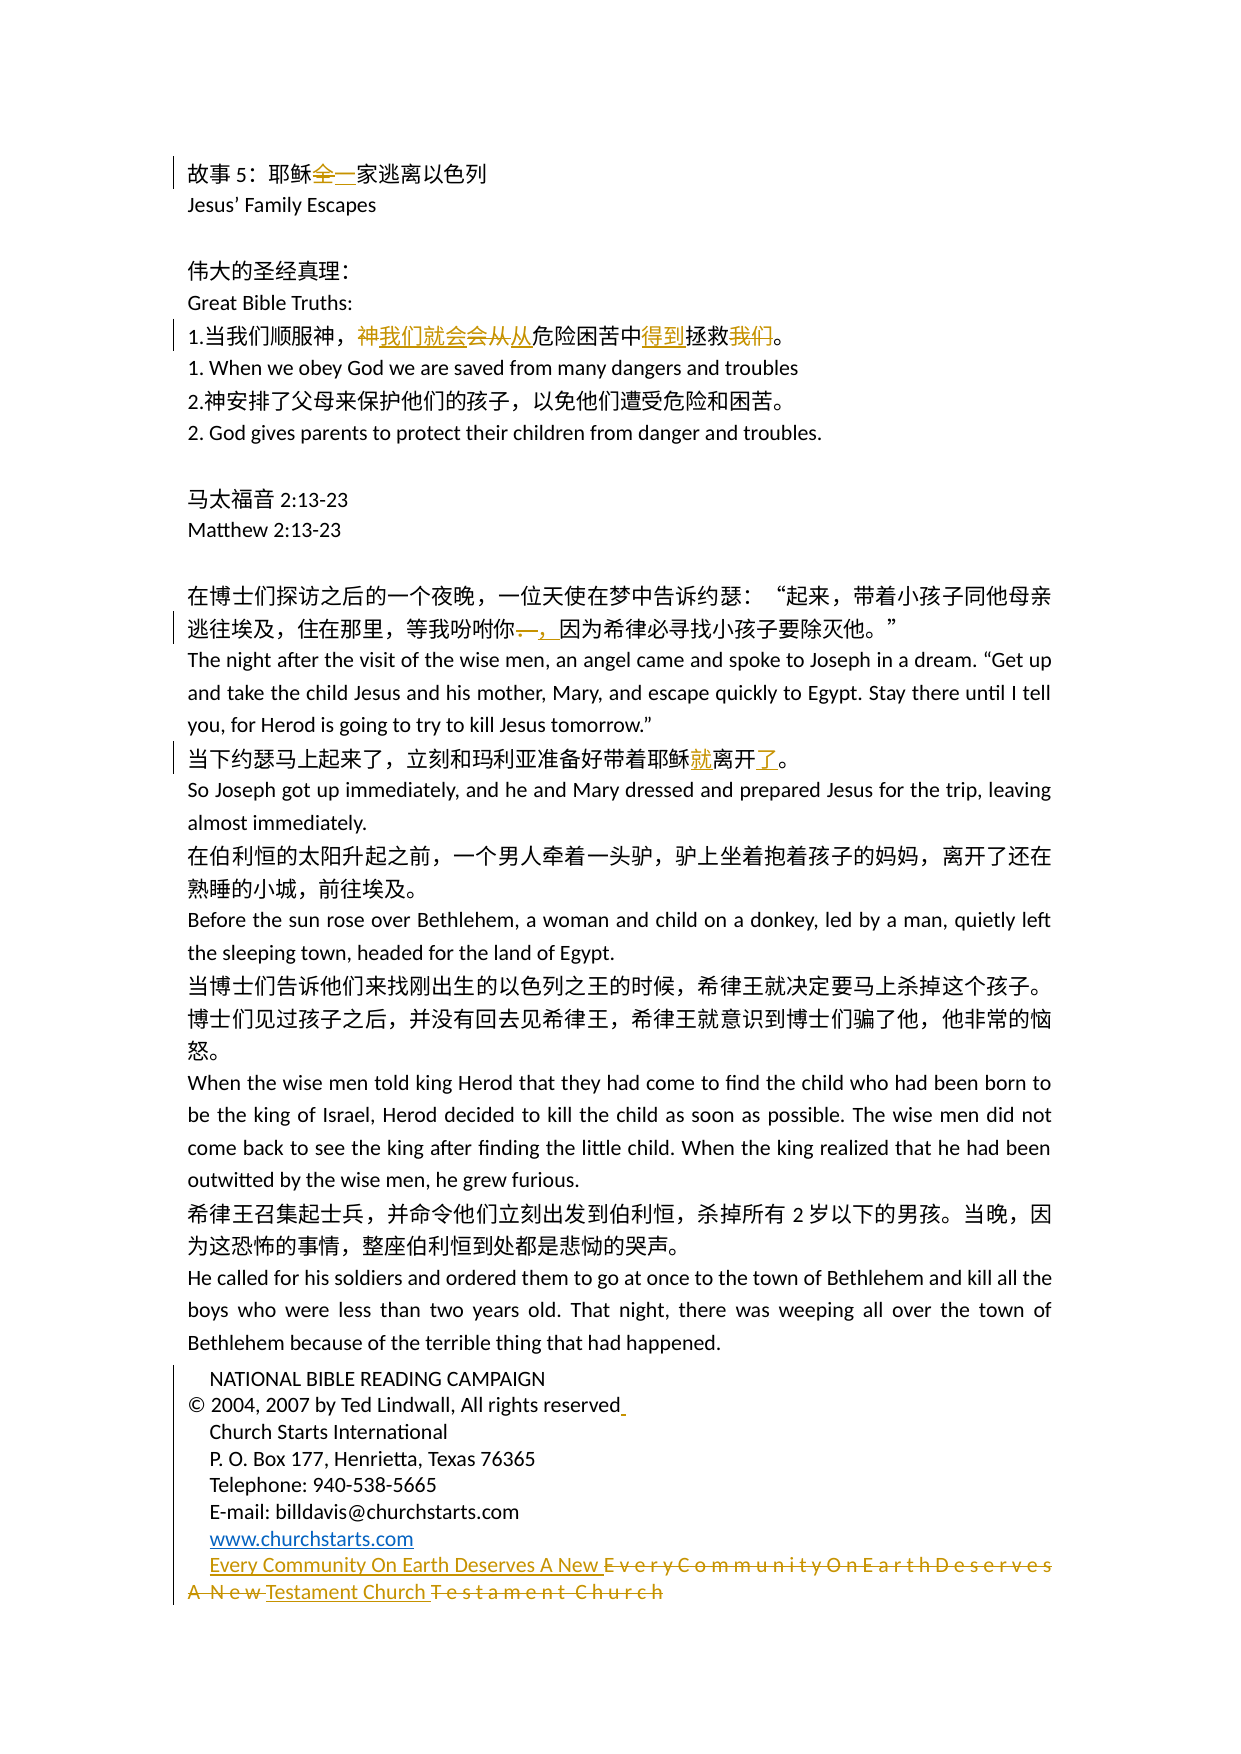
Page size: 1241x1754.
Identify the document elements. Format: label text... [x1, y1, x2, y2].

text 当下约瑟马上起来了，立刻和玛利亚准备好带着耶稣离开。 [187, 741, 1053, 774]
text 1. When we obey God we are saved from many dangers and troubles [187, 351, 1053, 384]
text 2.神安排了父母来保护他们的孩子，以免他们遭受危险和困苦。 [187, 384, 1053, 416]
text The night after the visit of the wise men, an angel came and spoke to Joseph in a dream. “Get up and take the child Jesus and his mother, Mary, and escape quickly to Egypt. Stay there until I tell you, for Herod is going to try to kill Jesus tomorrow.” [187, 644, 1053, 741]
text 当博士们告诉他们来找刚出生的以色列之王的时候，希律王就决定要马上杀掉这个孩子。博士们见过孩子之后，并没有回去见希律王，希律王就意识到博士们骗了他，他非常的恼怒。 [187, 969, 1053, 1066]
text Matthew 2:13-23 [187, 514, 1053, 546]
text So Joseph got up immediately, and he and Mary dressed and prepared Jesus for the trip, leaving almost immediately. [187, 774, 1053, 839]
text 在伯利恒的太阳升起之前，一个男人牵着一头驴，驴上坐着抱着孩子的妈妈，离开了还在熟睡的小城，前往埃及。 [187, 839, 1053, 904]
text 马太福音 2:13-23 [187, 481, 1053, 514]
text 故事5：耶稣家逃离以色列 [187, 156, 1053, 189]
text Jesus’ Family Escapes [187, 189, 1053, 221]
text Great Bible Truths: [187, 286, 1053, 319]
text 在博士们探访之后的一个夜晚，一位天使在梦中告诉约瑟：“起来，带着小孩子同他母亲，逃往埃及，住在那里，等我吩咐你因为希律必寻找小孩子要除灭他。” [187, 579, 1053, 644]
text 1.当我们顺服神，危险困苦中拯救。 [187, 319, 1053, 351]
text 希律王召集起士兵，并命令他们立刻出发到伯利恒，杀掉所有2岁以下的男孩。当晚，因为这恐怖的事情，整座伯利恒到处都是悲恸的哭声。 [187, 1196, 1053, 1261]
text He called for his soldiers and ordered them to go at once to the town of Bethlehem and kill all the boys who were less than two years old. That night, there was weeping all over the town of Bethlehem because of the terrible thing that had happened. [187, 1261, 1053, 1359]
text Before the sun rose over Bethlehem, a woman and child on a donkey, led by a man, quietly left the sleeping town, headed for the land of Egypt. [187, 904, 1053, 969]
text 2. God gives parents to protect their children from danger and troubles. [187, 416, 1053, 449]
text When the wise men told king Herod that they had come to find the child who had been born to be the king of Israel, Herod decided to kill the child as soon as possible. The wise men did not come back to see the king after finding the little child. When the king realized that he had been outwitted by the wise men, he grew furious. [187, 1066, 1053, 1196]
text 伟大的圣经真理： [187, 254, 1053, 286]
